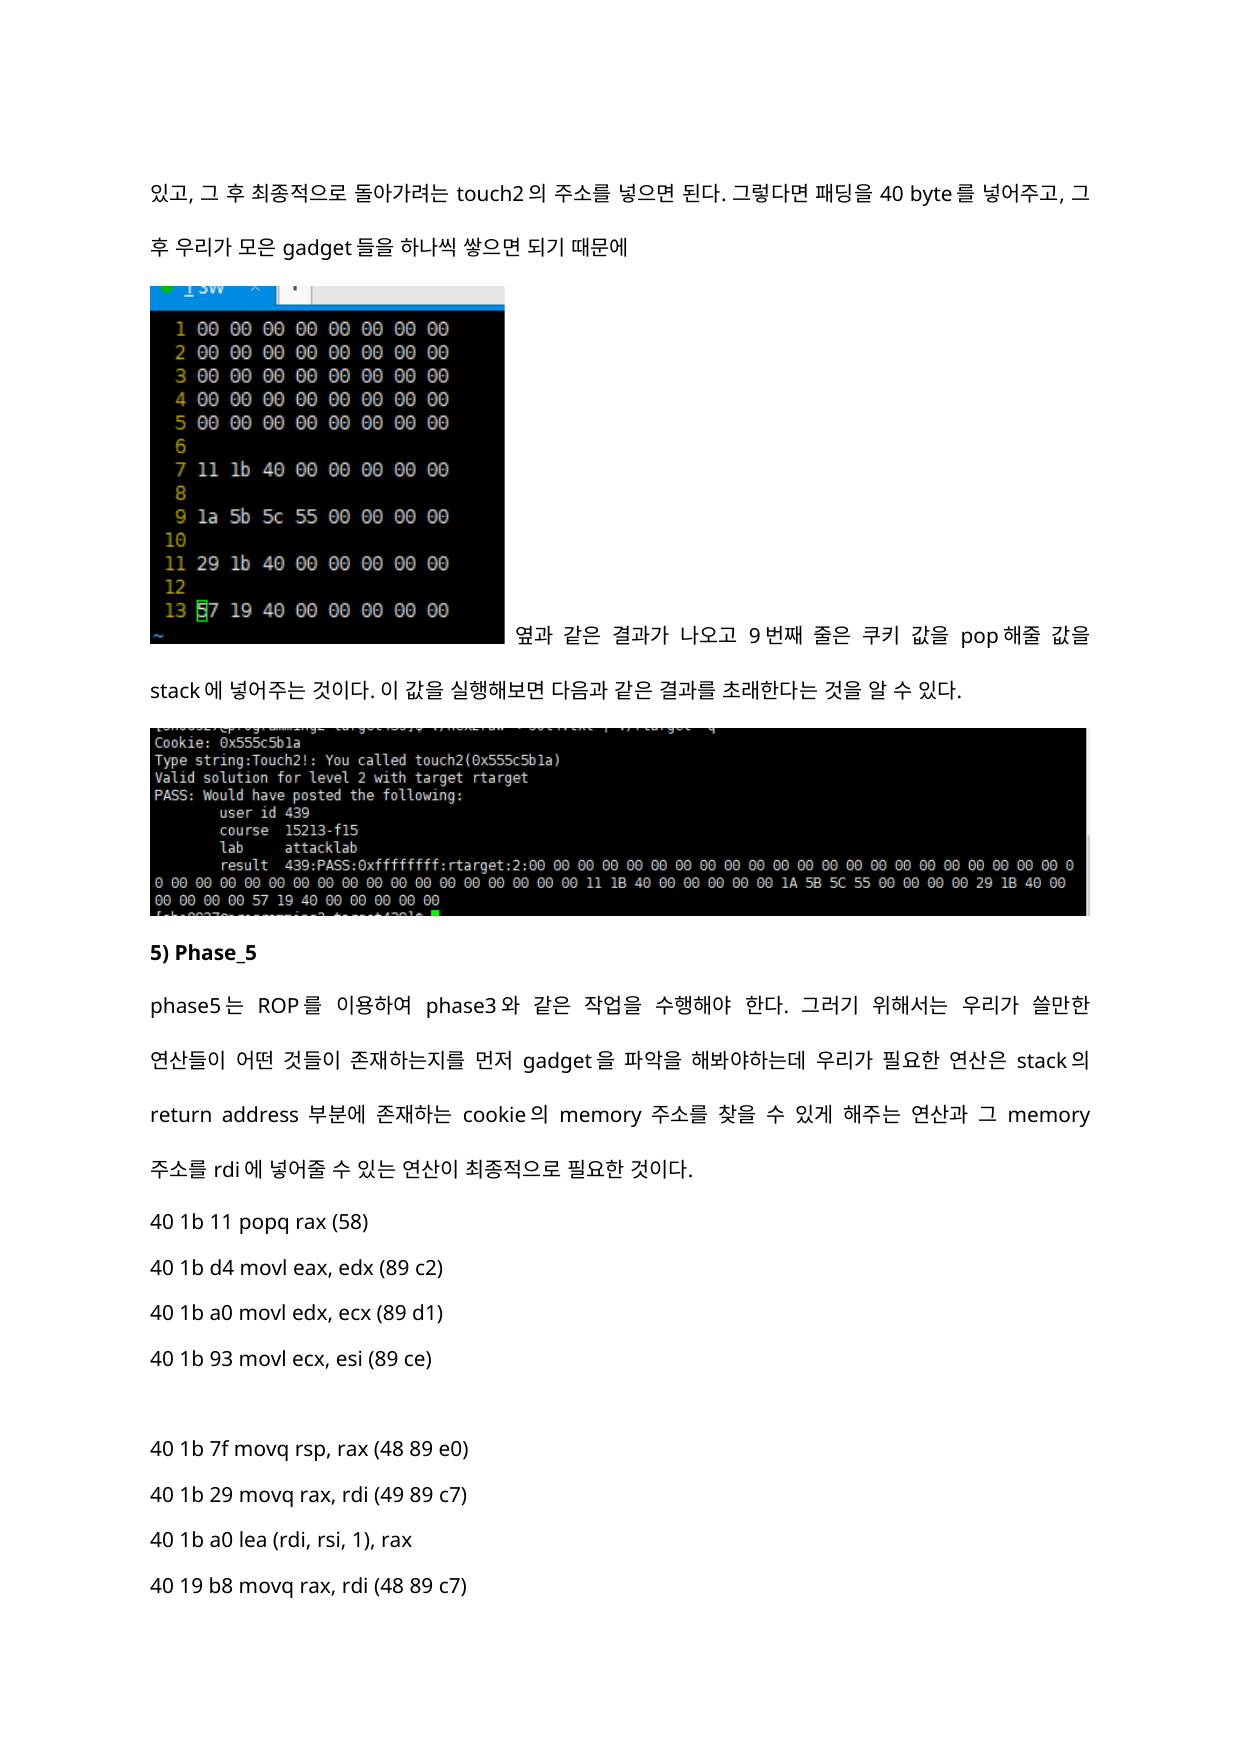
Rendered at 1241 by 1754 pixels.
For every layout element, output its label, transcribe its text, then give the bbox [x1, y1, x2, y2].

text 40 1b 7f movq rsp, rax (48 89 e0) [150, 1434, 1090, 1463]
picture [150, 286, 505, 644]
text 5) Phase_5 [150, 938, 1090, 967]
text 40 1b d4 movl eax, edx (89 c2) [150, 1253, 1090, 1281]
picture [150, 728, 1091, 916]
text 40 1b 29 movq rax, rdi (49 89 c7) [150, 1480, 1090, 1508]
text 40 1b 11 popq rax (58) [150, 1207, 1090, 1236]
text 40 1b 93 movl ecx, esi (89 ce) [150, 1344, 1090, 1372]
text phase5는 ROP를 이용하여 phase3와 같은 작업을 수행해야 한다. 그러기 위해서는 우리가 쓸만한 연산들이 어떤 것들이 존재하는지를 먼저 gadget을 파악을 해봐야하는데 우리가 필요한 연산은 stack의 return address 부분에 존재하는 cookie의 memory 주소를 찾을 수 있게 해주는 연산과 그 memory 주소를 rdi에 넣어줄 수 있는 연산이 최종적으로 필요한 것이다. [150, 989, 1090, 1183]
text 40 19 b8 movq rax, rdi (48 89 c7) [150, 1571, 1090, 1599]
text 40 1b a0 movl edx, ecx (89 d1) [150, 1298, 1090, 1327]
text 40 1b a0 lea (rdi, rsi, 1), rax [150, 1525, 1090, 1554]
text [150, 177, 1090, 262]
